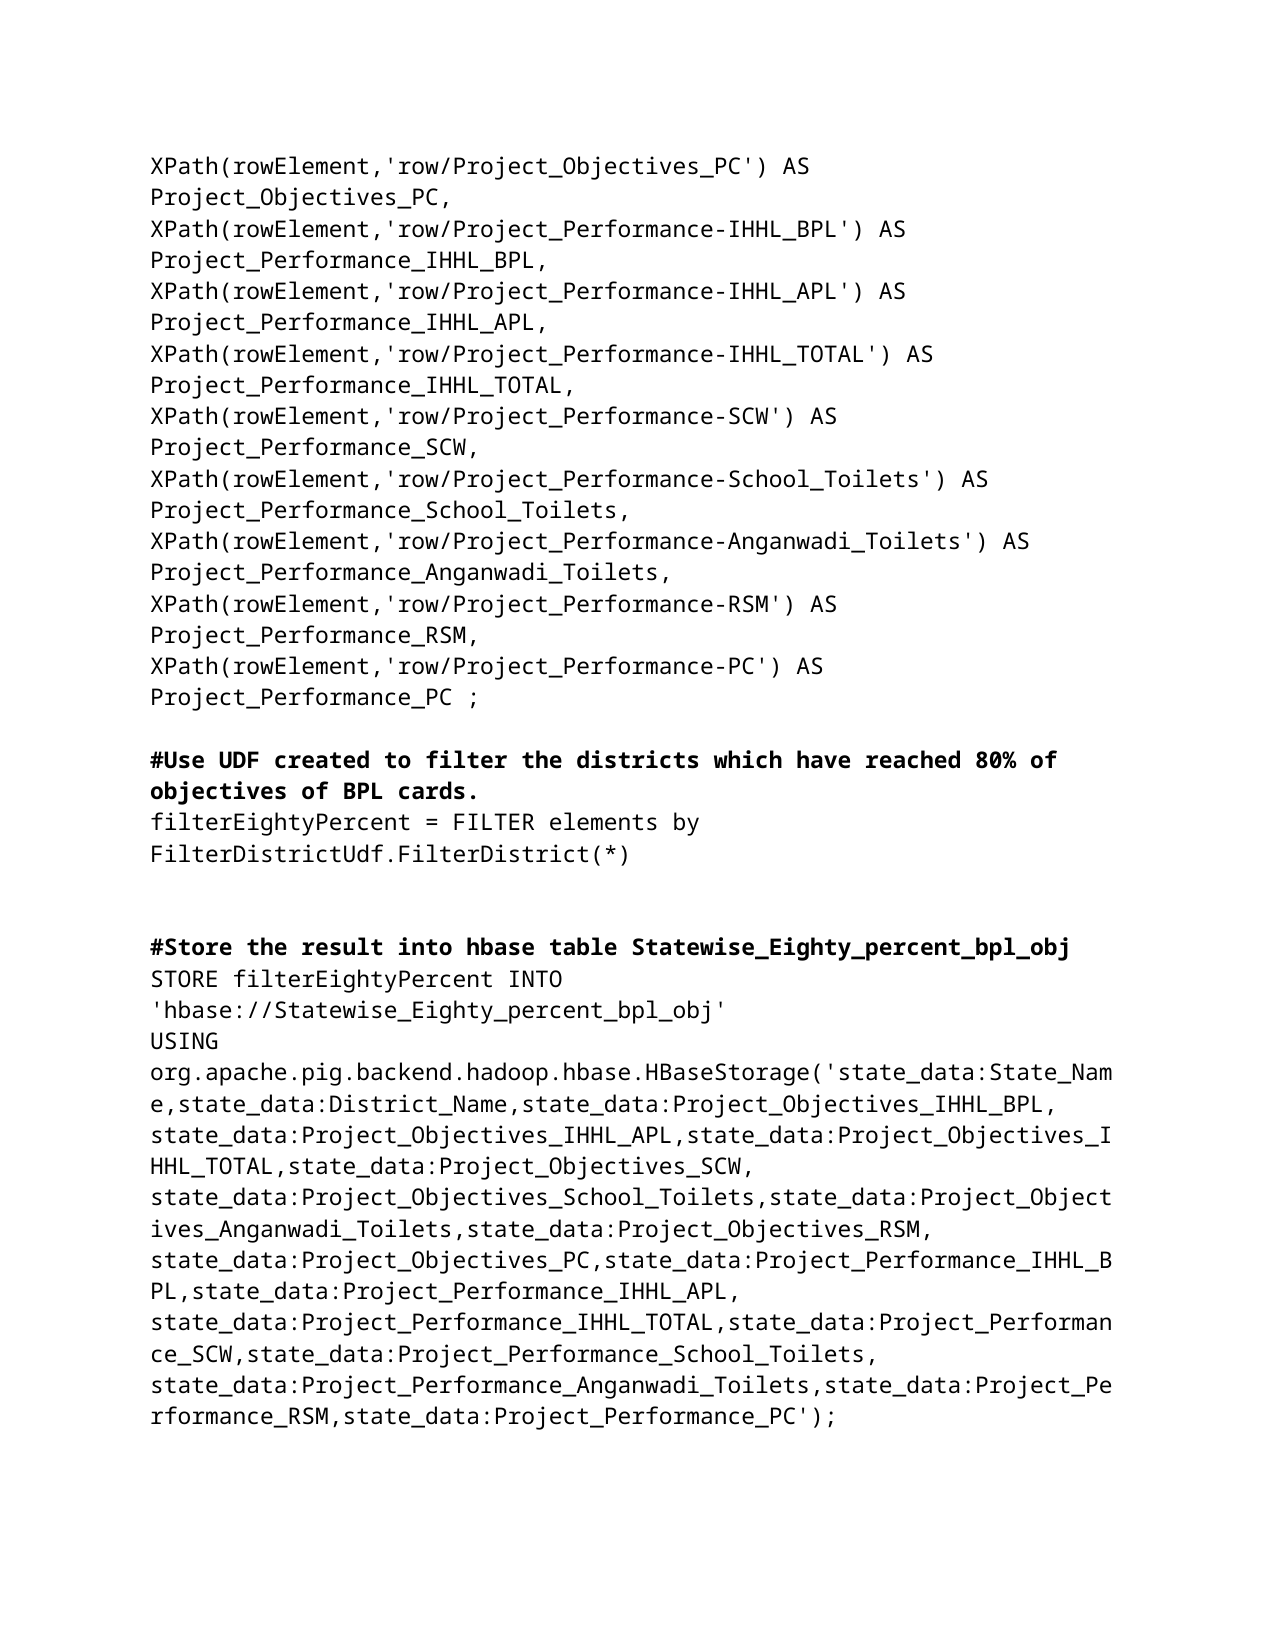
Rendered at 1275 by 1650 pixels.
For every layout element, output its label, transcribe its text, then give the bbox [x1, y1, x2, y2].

text XPath(rowElement,'row/Project_Objectives_PC') AS Project_Objectives_PC, [150, 150, 1125, 212]
text state_data:Project_Performance_Anganwadi_Toilets,state_data:Project_Performance_RSM,state_data:Project_Performance_PC'); [150, 1369, 1125, 1431]
text #Store the result into hbase table Statewise_Eighty_percent_bpl_obj [150, 931, 1125, 962]
text XPath(rowElement,'row/Project_Performance-SCW') AS Project_Performance_SCW, [150, 400, 1125, 462]
text state_data:Project_Performance_IHHL_TOTAL,state_data:Project_Performance_SCW,state_data:Project_Performance_School_Toilets, [150, 1306, 1125, 1369]
text XPath(rowElement,'row/Project_Performance-IHHL_BPL') AS Project_Performance_IHHL_BPL, [150, 212, 1125, 275]
text XPath(rowElement,'row/Project_Performance-IHHL_APL') AS Project_Performance_IHHL_APL, [150, 275, 1125, 337]
text XPath(rowElement,'row/Project_Performance-School_Toilets') AS Project_Performance_School_Toilets, [150, 462, 1125, 525]
text XPath(rowElement,'row/Project_Performance-PC') AS Project_Performance_PC ; [150, 650, 1125, 712]
text #Use UDF created to filter the districts which have reached 80% of objectives of BPL cards. [150, 744, 1125, 806]
text STORE filterEightyPercent INTO 'hbase://Statewise_Eighty_percent_bpl_obj' [150, 962, 1125, 1025]
text XPath(rowElement,'row/Project_Performance-IHHL_TOTAL') AS Project_Performance_IHHL_TOTAL, [150, 337, 1125, 400]
text USING org.apache.pig.backend.hadoop.hbase.HBaseStorage('state_data:State_Name,state_data:District_Name,state_data:Project_Objectives_IHHL_BPL, [150, 1025, 1125, 1119]
text filterEightyPercent = FILTER elements by FilterDistrictUdf.FilterDistrict(*) [150, 806, 1125, 869]
text state_data:Project_Objectives_IHHL_APL,state_data:Project_Objectives_IHHL_TOTAL,state_data:Project_Objectives_SCW, [150, 1119, 1125, 1181]
text state_data:Project_Objectives_School_Toilets,state_data:Project_Objectives_Anganwadi_Toilets,state_data:Project_Objectives_RSM, [150, 1181, 1125, 1244]
text XPath(rowElement,'row/Project_Performance-Anganwadi_Toilets') AS Project_Performance_Anganwadi_Toilets, [150, 525, 1125, 587]
text state_data:Project_Objectives_PC,state_data:Project_Performance_IHHL_BPL,state_data:Project_Performance_IHHL_APL, [150, 1244, 1125, 1306]
text XPath(rowElement,'row/Project_Performance-RSM') AS Project_Performance_RSM, [150, 587, 1125, 650]
